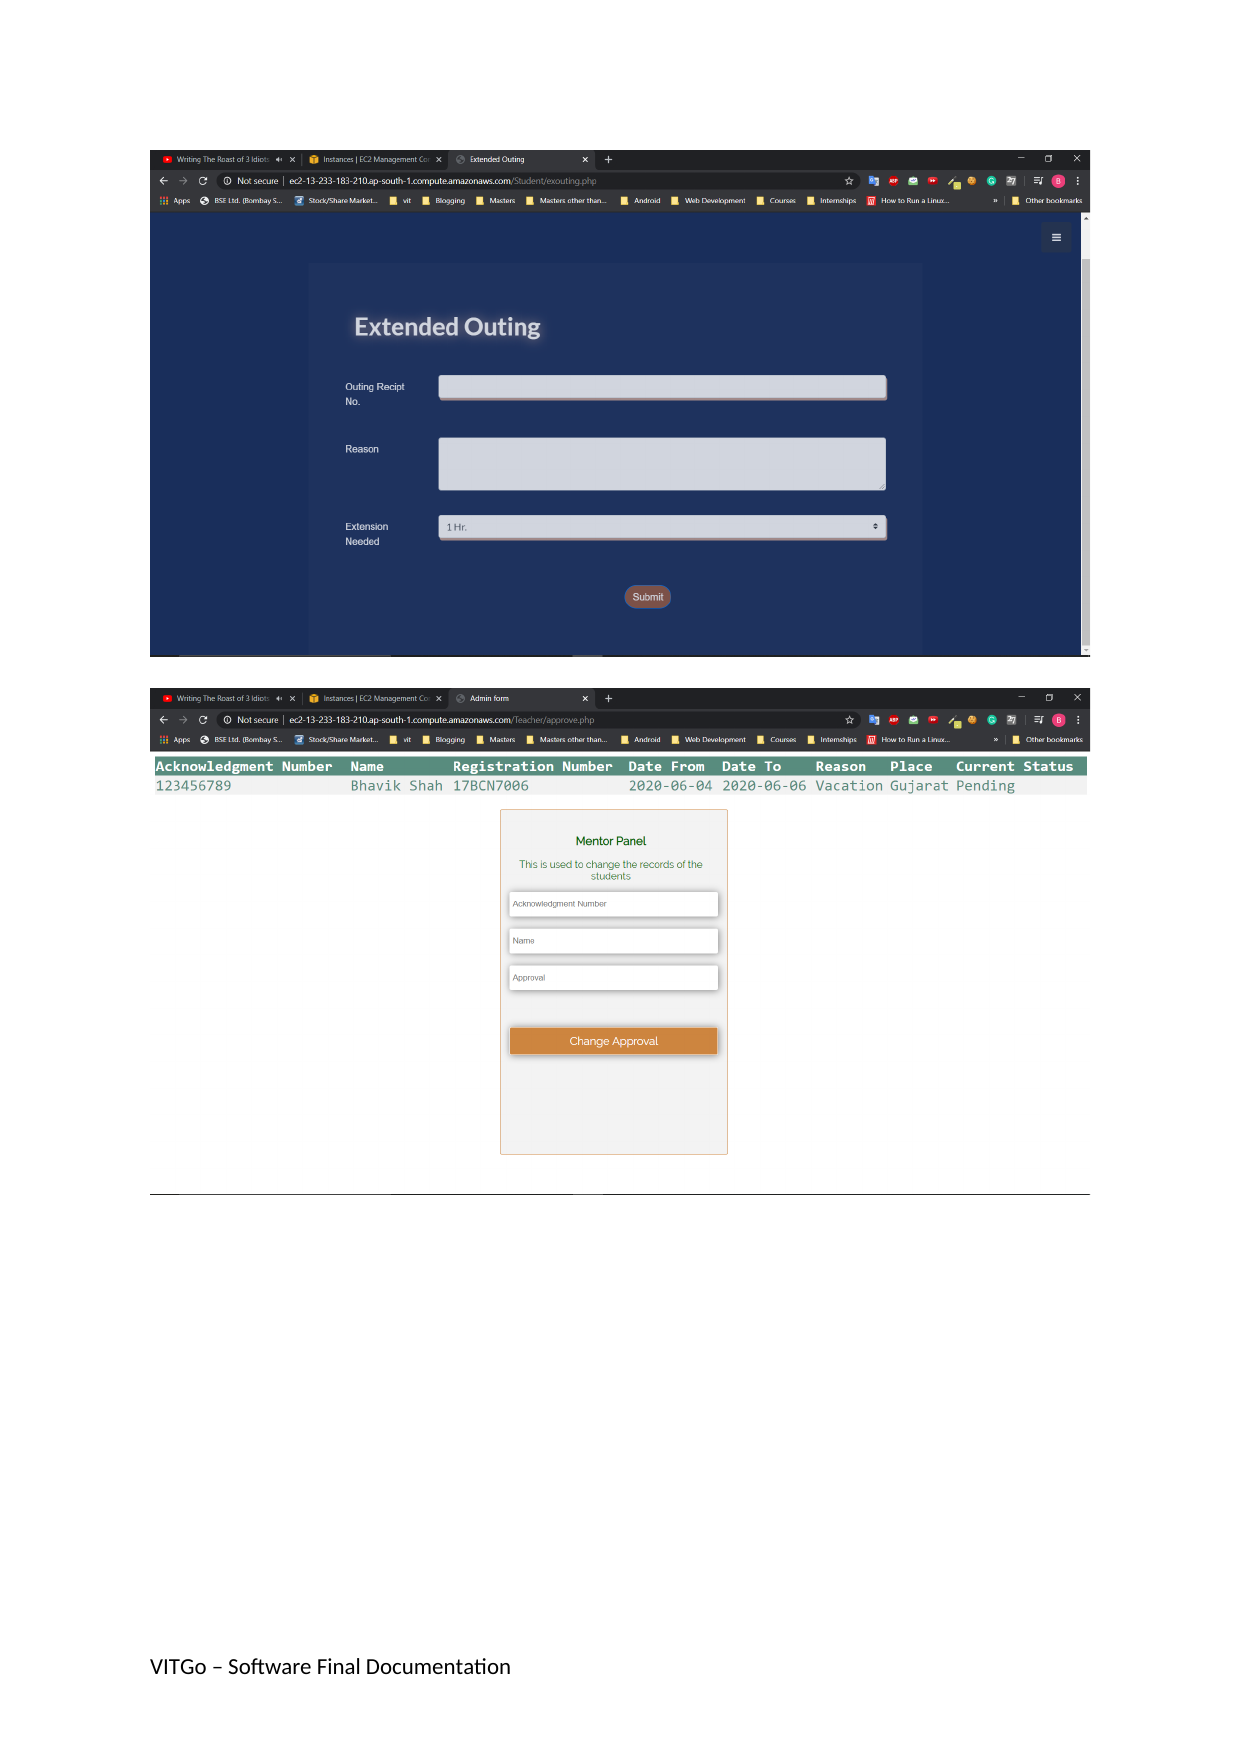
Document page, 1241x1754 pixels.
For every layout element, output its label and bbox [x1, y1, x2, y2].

picture [150, 150, 1091, 657]
picture [150, 688, 1091, 1195]
